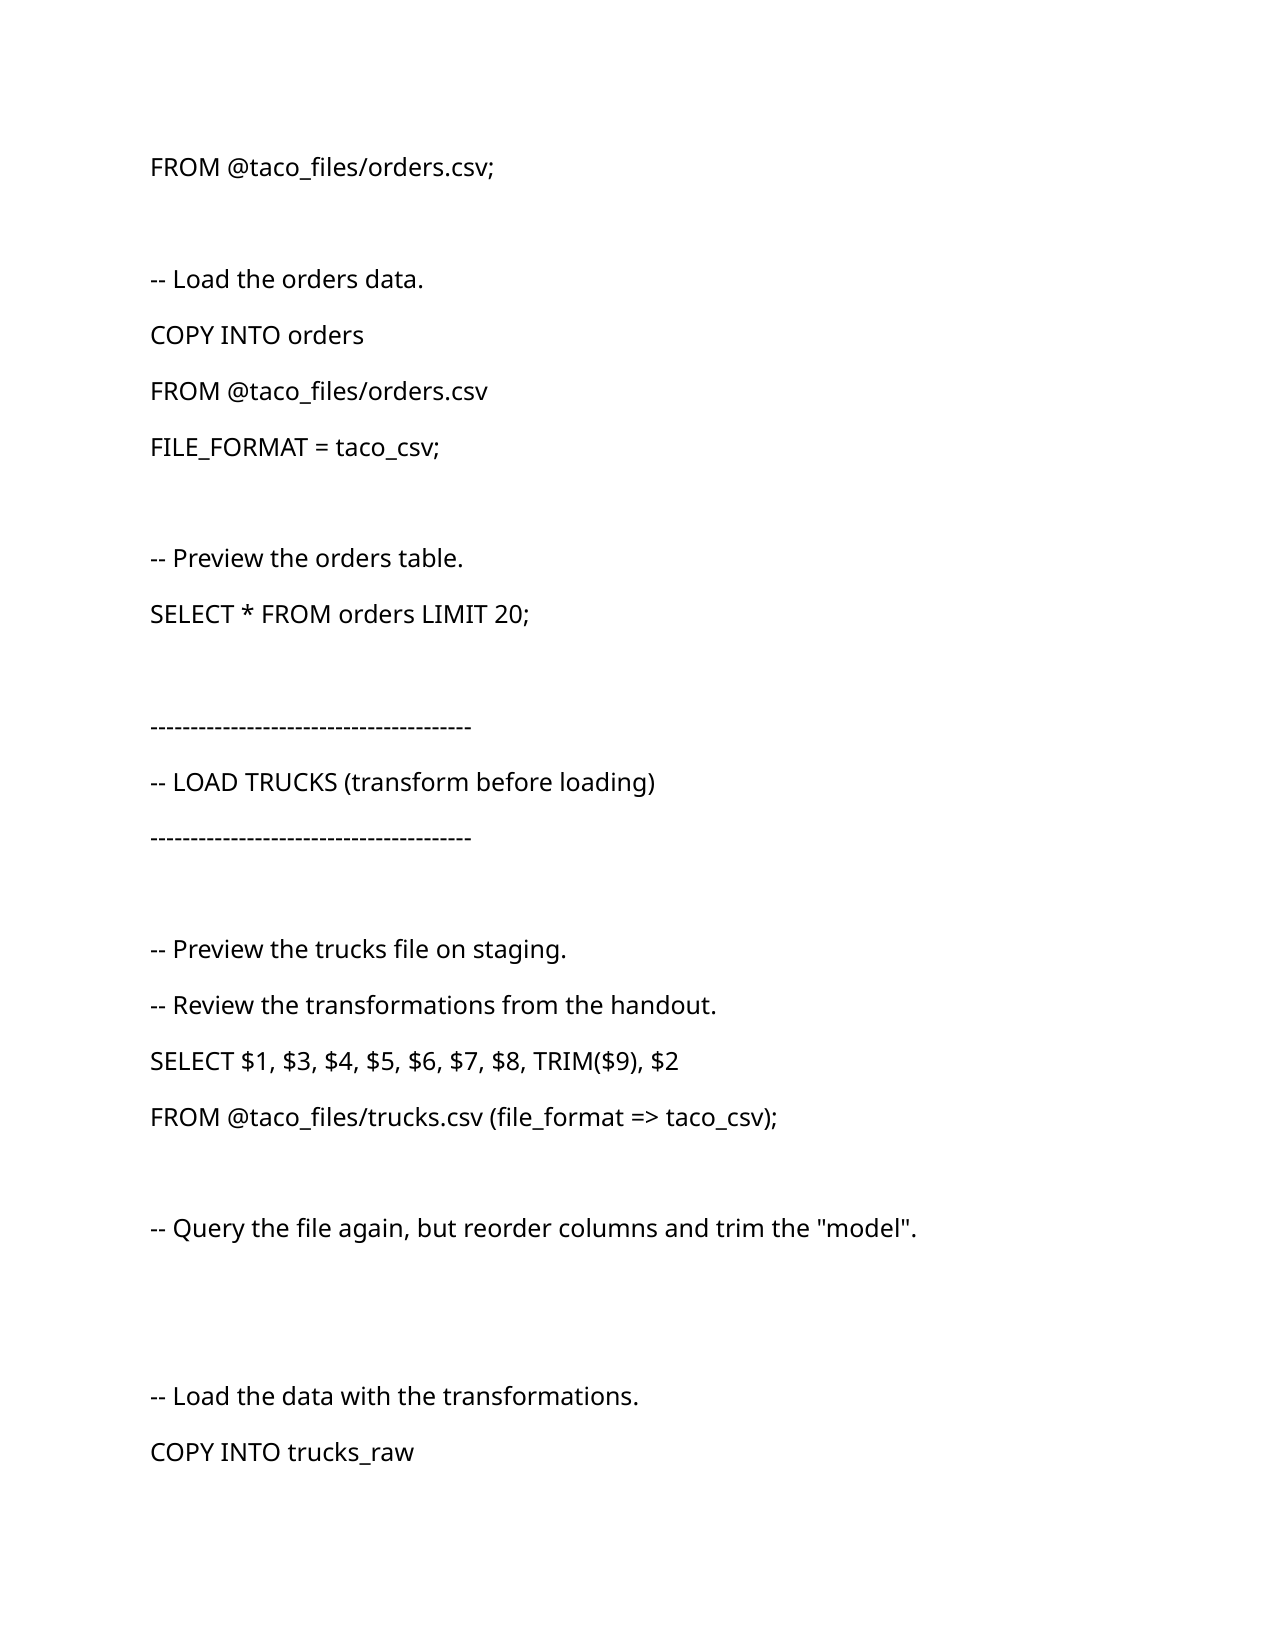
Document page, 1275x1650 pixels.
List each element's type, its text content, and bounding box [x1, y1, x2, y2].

text FROM @taco_files/orders.csv [150, 373, 1125, 407]
text -- Load the orders data. [150, 262, 1125, 296]
text FROM @taco_files/trucks.csv (file_format => taco_csv); [150, 1099, 1125, 1133]
text FROM @taco_files/orders.csv; [150, 150, 1125, 184]
text SELECT * FROM orders LIMIT 20; [150, 597, 1125, 631]
text -- LOAD TRUCKS (transform before loading) [150, 764, 1125, 798]
text SELECT $1, $3, $4, $5, $6, $7, $8, TRIM($9), $2 [150, 1043, 1125, 1077]
text ---------------------------------------- [150, 820, 1125, 854]
text COPY INTO trucks_raw [150, 1434, 1125, 1468]
text -- Preview the trucks file on staging. [150, 932, 1125, 966]
text -- Preview the orders table. [150, 541, 1125, 575]
text -- Review the transformations from the handout. [150, 987, 1125, 1022]
text -- Load the data with the transformations. [150, 1378, 1125, 1412]
text -- Query the file again, but reorder columns and trim the "model". [150, 1211, 1125, 1245]
text FILE_FORMAT = taco_csv; [150, 429, 1125, 463]
text COPY INTO orders [150, 317, 1125, 352]
text ---------------------------------------- [150, 708, 1125, 742]
